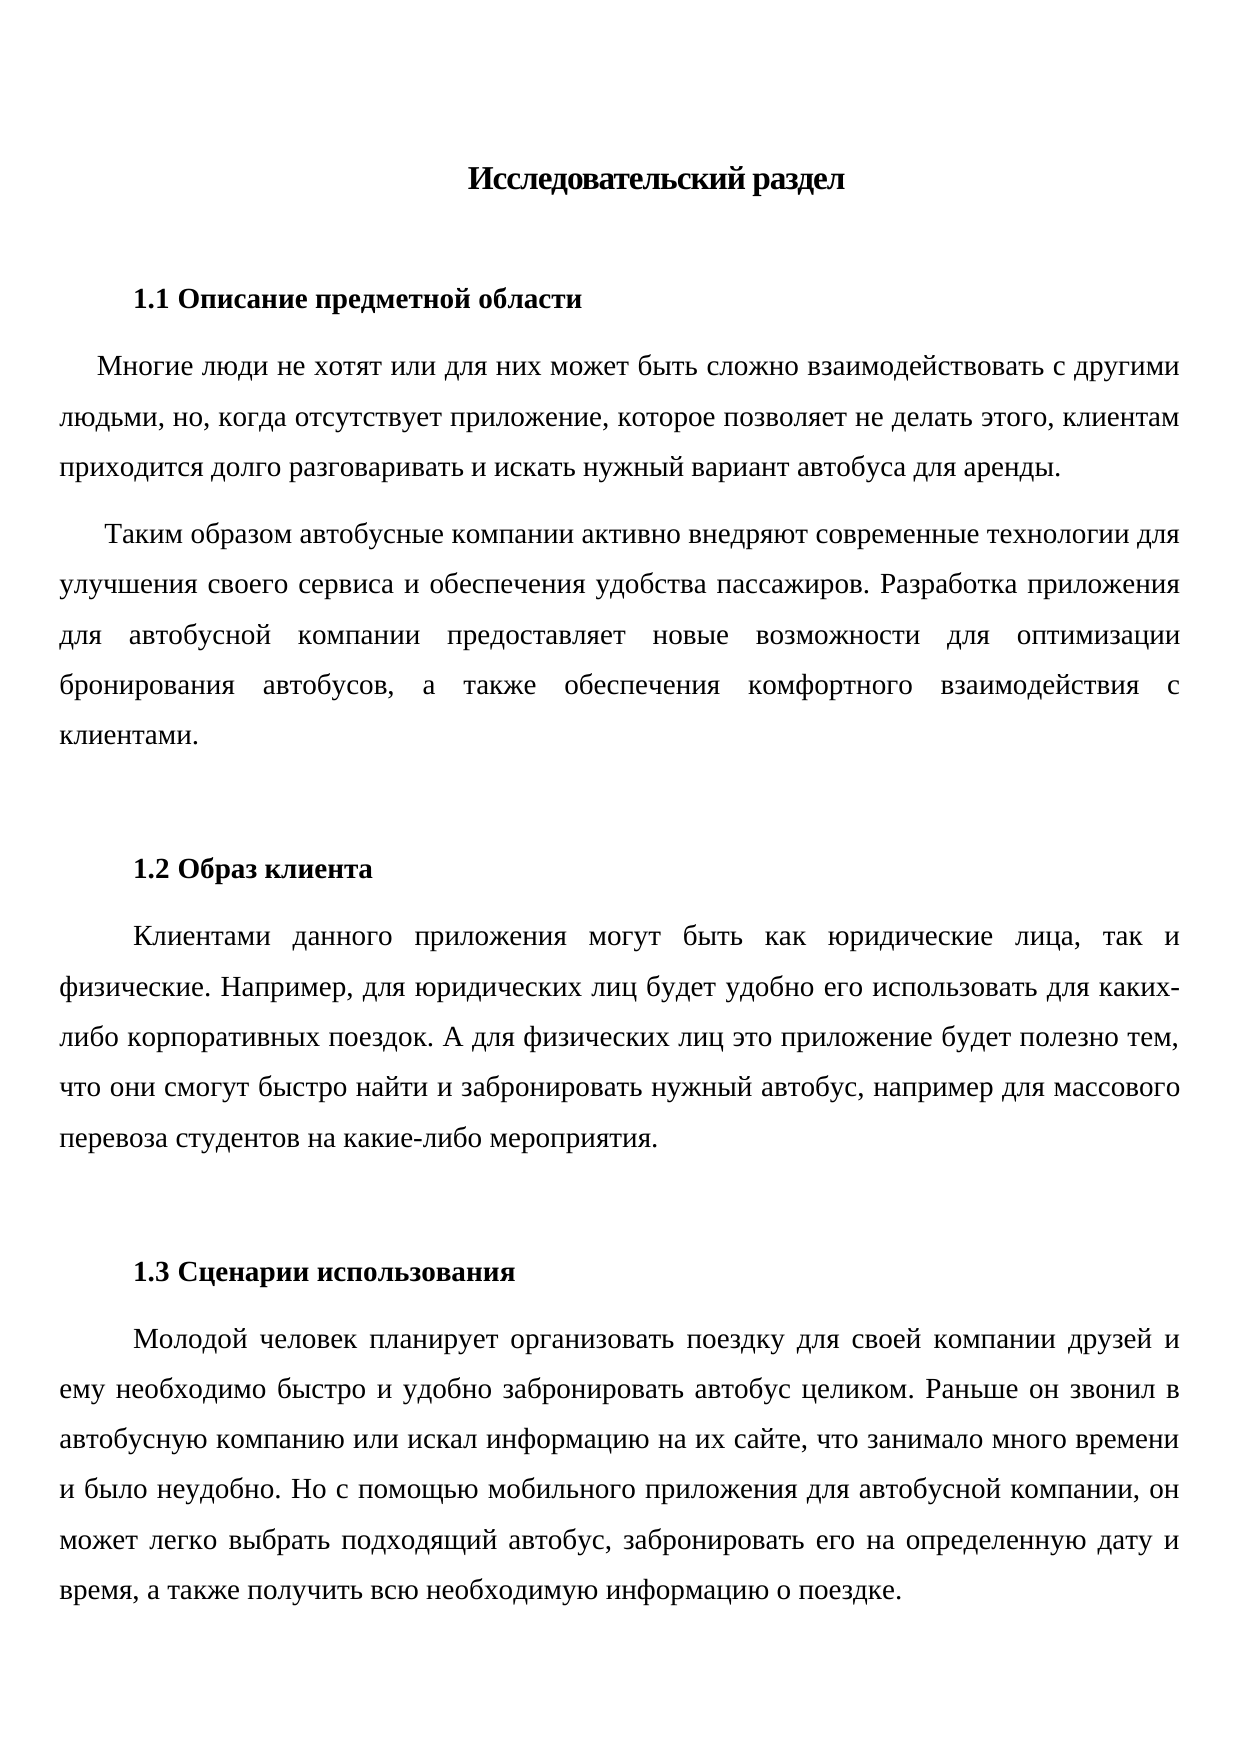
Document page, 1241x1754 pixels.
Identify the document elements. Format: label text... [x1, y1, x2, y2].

text Клиентами данного приложения могут быть как юридические лица, так и физические. Например, для юридических лиц будет удобно его использовать для каких-либо корпоративных поездок. А для физических лиц это приложение будет полезно тем, что они смогут быстро найти и забронировать нужный автобус, например для массового перевоза студентов на какие-либо мероприятия. [59, 918, 1181, 1153]
text Молодой человек планирует организовать поездку для своей компании друзей и ему необходимо быстро и удобно забронировать автобус целиком. Раньше он звонил в автобусную компанию или искал информацию на их сайте, что занимало много времени и было неудобно. Но с помощью мобильного приложения для автобусной компании, он может легко выбрать подходящий автобус, забронировать его на определенную дату и время, а также получить всю необходимую информацию о поездке. [59, 1321, 1181, 1606]
text Многие люди не хотят или для них может быть сложно взаимодействовать с другими людьми, но, когда отсутствует приложение, которое позволяет не делать этого, клиентам приходится долго разговаривать и искать нужный вариант автобуса для аренды. [59, 348, 1181, 483]
subtitle Образ клиента [133, 851, 1181, 885]
subtitle Описание предметной области [133, 281, 1181, 315]
subtitle Сценарии использования [133, 1254, 1181, 1287]
title Исследовательский раздел [133, 158, 1181, 196]
text Таким образом автобусные компании активно внедряют современные технологии для улучшения своего сервиса и обеспечения удобства пассажиров. Разработка приложения для автобусной компании предоставляет новые возможности для оптимизации бронирования автобусов, а также обеспечения комфортного взаимодействия с клиентами. [59, 516, 1181, 751]
